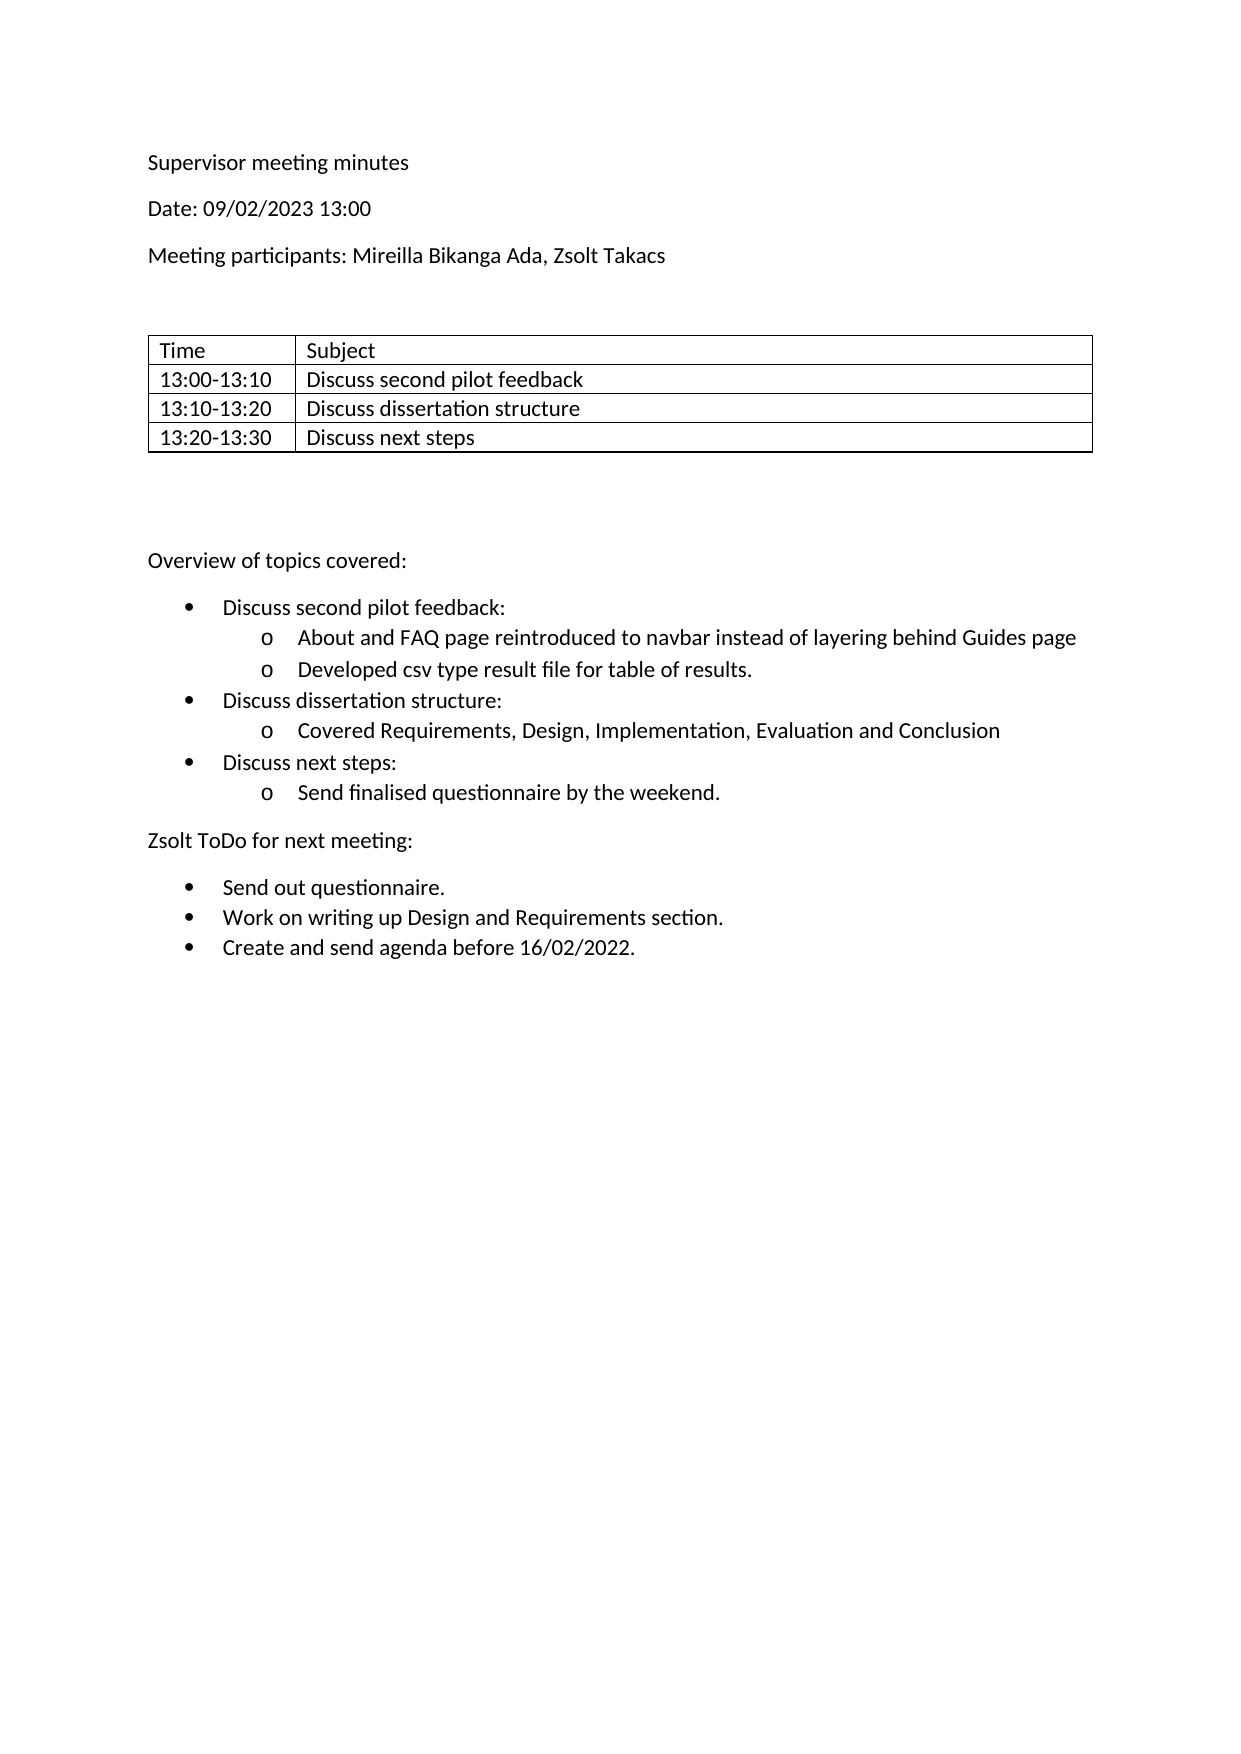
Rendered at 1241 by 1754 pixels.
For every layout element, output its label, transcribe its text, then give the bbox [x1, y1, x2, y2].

text Date: 09/02/2023 13:00 [148, 194, 1093, 222]
text Zsolt ToDo for next meeting: [148, 826, 1093, 854]
list Covered Requirements, Design, Implementation, Evaluation and Conclusion [260, 716, 1093, 746]
list Developed csv type result file for table of results. [260, 655, 1093, 684]
table_cell Discuss next steps [296, 423, 1092, 451]
list Send finalised questionnaire by the weekend. [260, 778, 1093, 807]
table_cell 13:10-13:20 [149, 394, 295, 422]
text Overview of topics covered: [148, 546, 1093, 574]
table_cell Discuss second pilot feedback [296, 365, 1092, 393]
text Supervisor meeting minutes [148, 148, 1093, 176]
list Discuss next steps: [185, 748, 1093, 776]
list Create and send agenda before 16/02/2022. [185, 933, 1093, 961]
table_cell 13:00-13:10 [149, 365, 295, 393]
table_header Time [149, 336, 295, 364]
table_cell Discuss dissertation structure [296, 394, 1092, 422]
table_cell 13:20-13:30 [149, 423, 295, 451]
list Send out questionnaire. [185, 873, 1093, 901]
list Discuss dissertation structure: [185, 686, 1093, 714]
text Meeting participants: Mireilla Bikanga Ada, Zsolt Takacs [148, 241, 1093, 269]
list Discuss second pilot feedback: [185, 593, 1093, 621]
list Work on writing up Design and Requirements section. [185, 903, 1093, 931]
list About and FAQ page reintroduced to navbar instead of layering behind Guides page [260, 623, 1093, 652]
table_header Subject [296, 336, 1092, 364]
